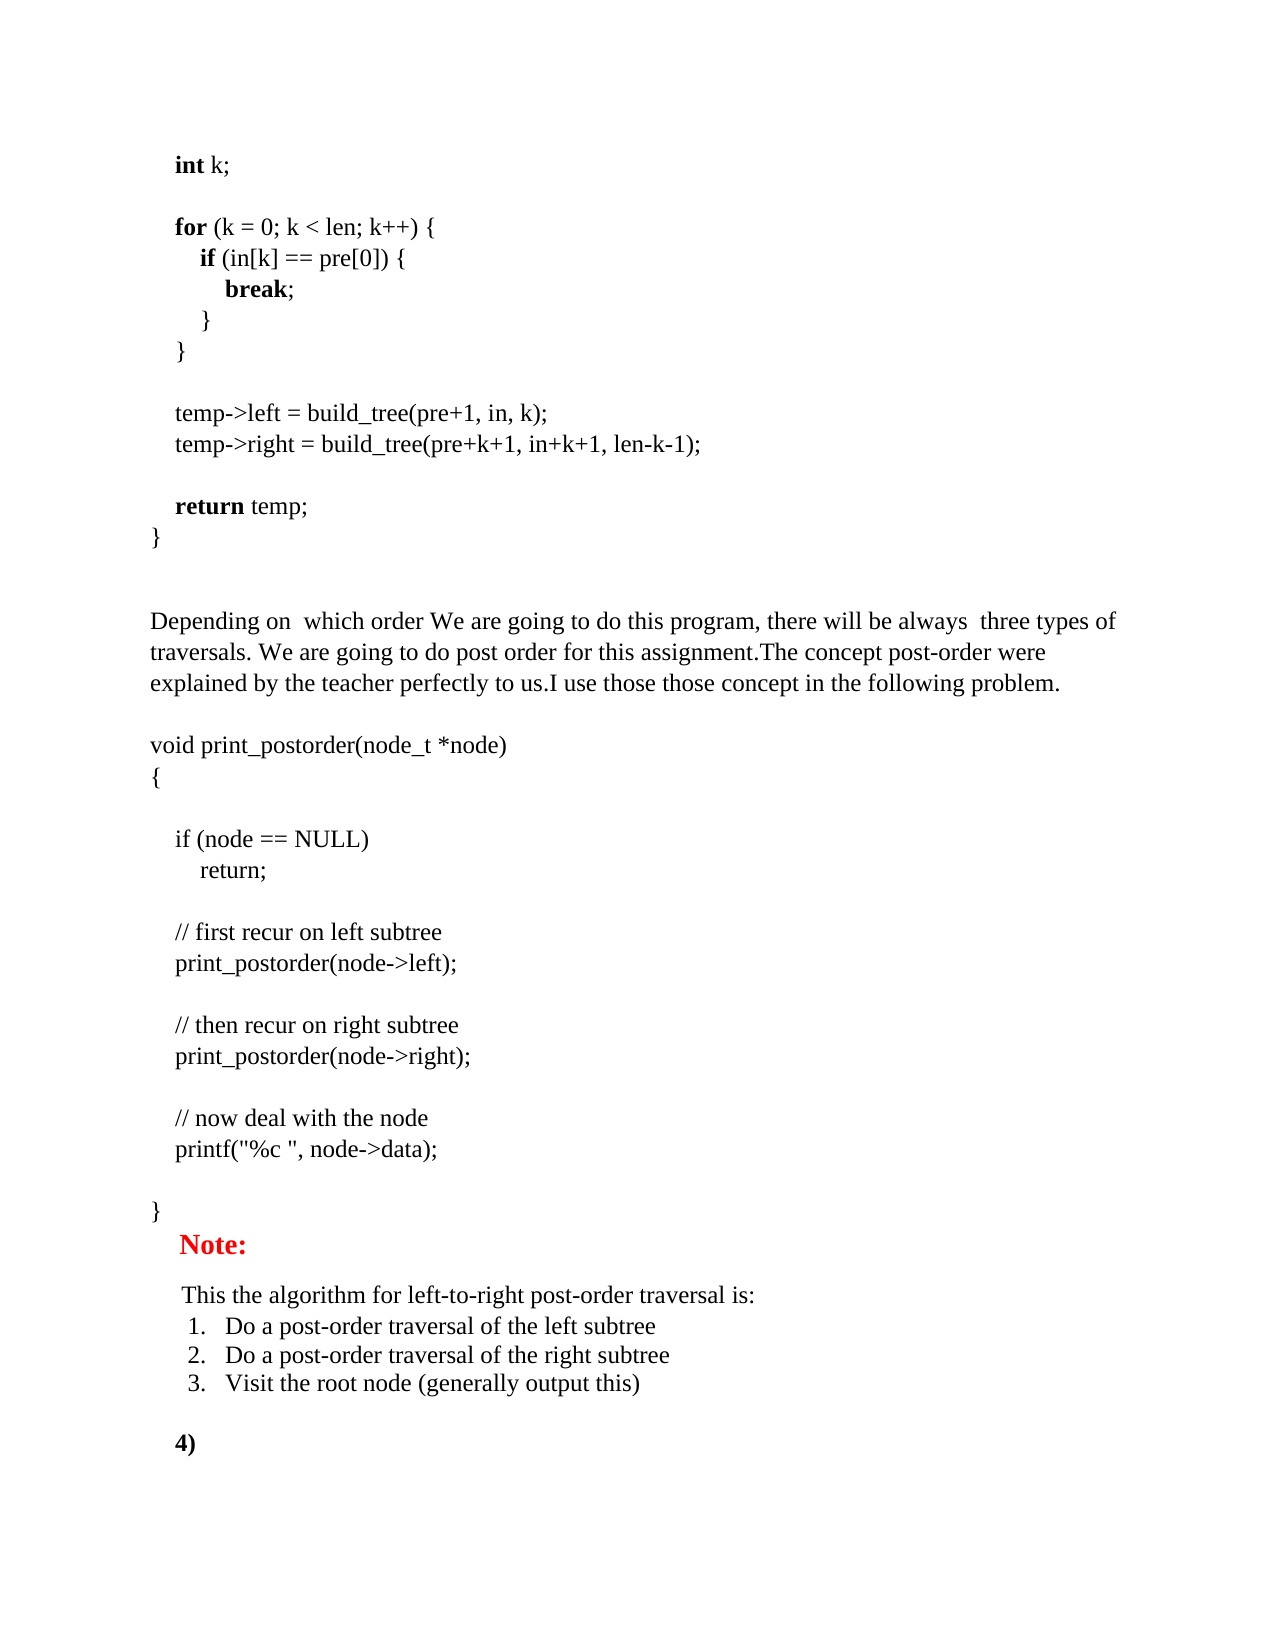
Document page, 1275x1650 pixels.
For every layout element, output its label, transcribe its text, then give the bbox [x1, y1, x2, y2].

text print_postorder(node->right); [150, 1041, 1125, 1070]
text } [150, 1196, 1125, 1225]
text return; [150, 855, 1125, 883]
text 4) [150, 1428, 1125, 1457]
list Do a post-order traversal of the right subtree [187, 1340, 1125, 1368]
text { [150, 762, 1125, 790]
text break; [150, 274, 1125, 303]
text void print_postorder(node_t *node) [150, 731, 1125, 759]
list Visit the root node (generally output this) [187, 1368, 1125, 1397]
text printf("%c ", node->data); [150, 1134, 1125, 1163]
text Note: [150, 1227, 1125, 1261]
text temp->left = build_tree(pre+1, in, k); [150, 398, 1125, 427]
list Do a post-order traversal of the left subtree [187, 1311, 1125, 1340]
text temp->right = build_tree(pre+k+1, in+k+1, len-k-1); [150, 429, 1125, 458]
text } [150, 336, 1125, 365]
text This the algorithm for left-to-right post-order traversal is: [150, 1280, 1125, 1309]
text } [150, 522, 1125, 551]
text // first recur on left subtree [150, 917, 1125, 946]
text return temp; [150, 491, 1125, 520]
text if (node == NULL) [150, 824, 1125, 852]
text if (in[k] == pre[0]) { [150, 243, 1125, 272]
text } [150, 305, 1125, 334]
text int k; [150, 150, 1125, 179]
text for (k = 0; k < len; k++) { [150, 212, 1125, 241]
text Depending on which order We are going to do this program, there will be always three types of traversals. We are going to do post order for this assignment.The concept post-order were explained by the teacher perfectly to us.I use those those concept in the following problem. [150, 606, 1125, 697]
text // then recur on right subtree [150, 1010, 1125, 1039]
text // now deal with the node [150, 1103, 1125, 1132]
text print_postorder(node->left); [150, 948, 1125, 977]
